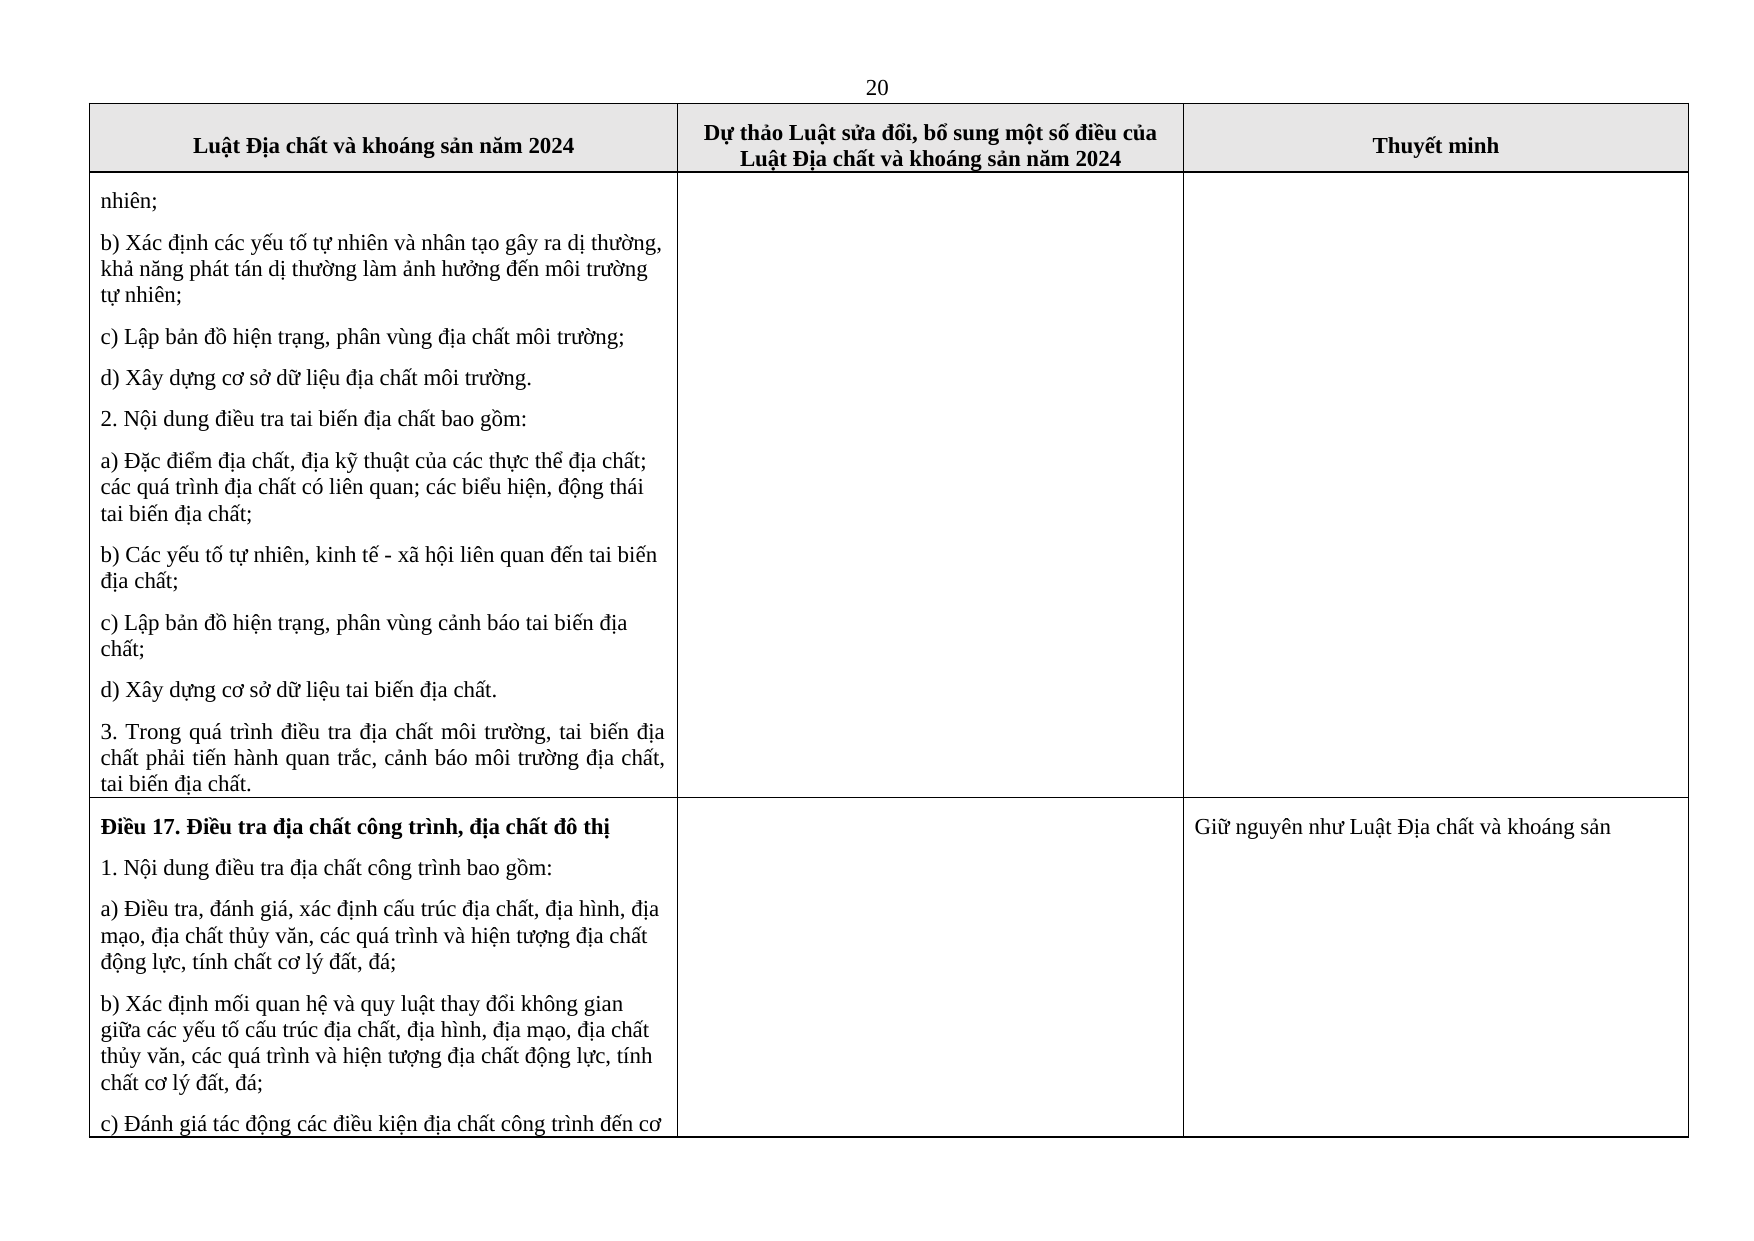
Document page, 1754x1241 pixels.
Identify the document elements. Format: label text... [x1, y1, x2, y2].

table_cell [678, 173, 1183, 797]
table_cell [90, 173, 677, 797]
table_header Thuyết minh [1184, 104, 1688, 171]
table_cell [1184, 173, 1688, 797]
table_cell [678, 798, 1183, 1136]
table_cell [90, 798, 677, 1136]
table_header Dự thảo Luật sửa đổi, bổ sung một số điều của Luật Địa chất và khoáng sản năm 2024 [678, 104, 1183, 171]
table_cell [1184, 798, 1688, 1136]
table_header Luật Địa chất và khoáng sản năm 2024 [90, 104, 677, 171]
